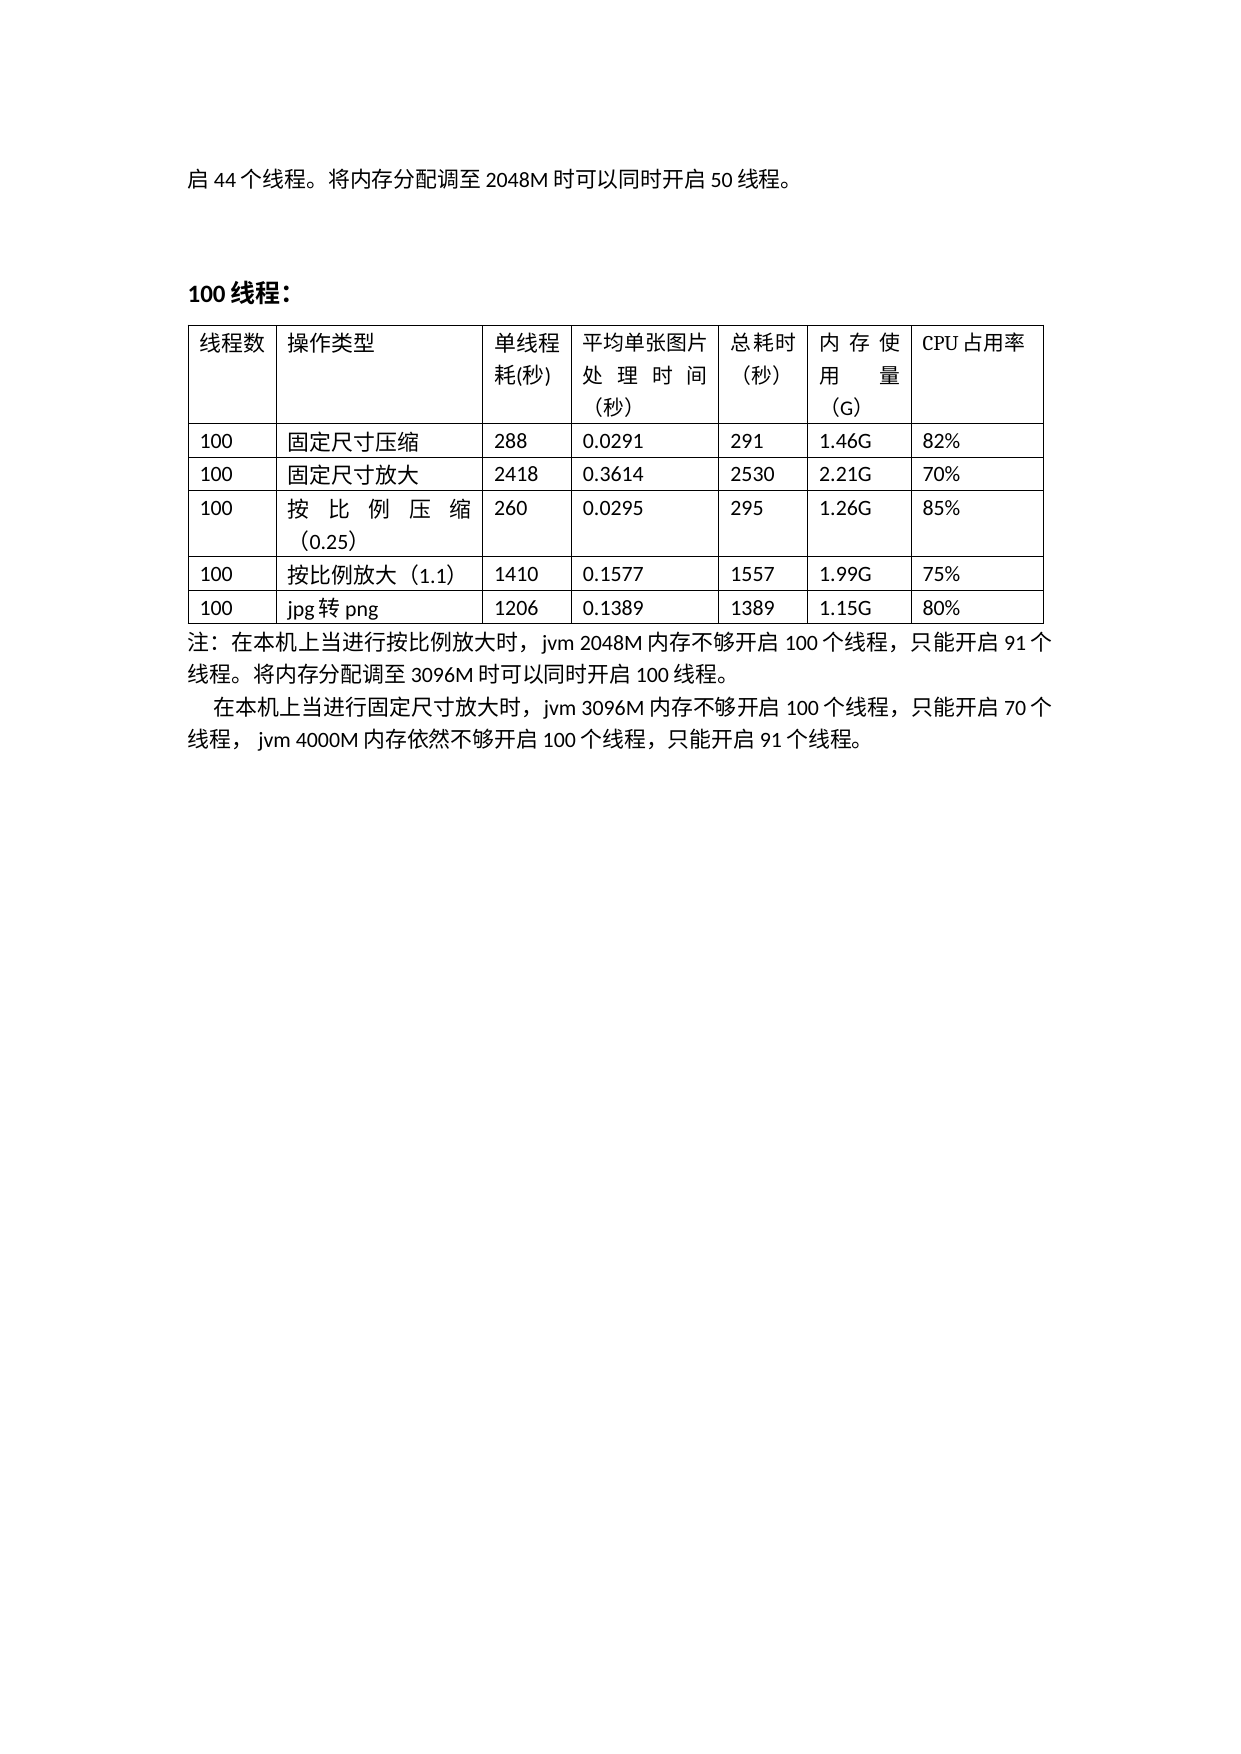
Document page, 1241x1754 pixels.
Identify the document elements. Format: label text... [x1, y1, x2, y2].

table_cell 100 [189, 557, 276, 590]
table_cell 85% [912, 491, 1043, 556]
table_header 单线程耗(秒) [483, 326, 571, 423]
table_cell 260 [483, 491, 571, 556]
table_cell 0.0291 [572, 424, 718, 457]
table_cell 0.1577 [572, 557, 718, 590]
table_cell 295 [719, 491, 807, 556]
table_cell 固定尺寸放大 [277, 458, 482, 490]
table_cell 0.3614 [572, 458, 718, 490]
table_cell 0.0295 [572, 491, 718, 556]
table_cell 100 [189, 591, 276, 623]
table_cell 288 [483, 424, 571, 457]
table_cell 1.99G [808, 557, 911, 590]
table_cell 1.26G [808, 491, 911, 556]
table_cell 1.15G [808, 591, 911, 623]
table_cell 按比例放大（1.1） [277, 557, 482, 590]
table_cell jpg转png [277, 591, 482, 623]
table_cell 100 [189, 424, 276, 457]
table_header 线程数 [189, 326, 276, 423]
text 注：在本机上当进行按比例放大时，jvm 2048M内存不够开启100个线程，只能开启91个线程。将内存分配调至3096M时可以同时开启100线程。 [187, 624, 1053, 689]
table_cell 80% [912, 591, 1043, 623]
table_cell 1389 [719, 591, 807, 623]
table_cell 1206 [483, 591, 571, 623]
table_cell 2418 [483, 458, 571, 490]
table_header CPU占用率 [912, 326, 1043, 423]
table_cell 291 [719, 424, 807, 457]
table_cell 82% [912, 424, 1043, 457]
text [187, 162, 1053, 194]
table_cell 1.46G [808, 424, 911, 457]
table_cell 固定尺寸压缩 [277, 424, 482, 457]
table_cell 1410 [483, 557, 571, 590]
table_header 内存使用量（G） [808, 326, 911, 423]
table_cell 75% [912, 557, 1043, 590]
table_cell 2530 [719, 458, 807, 490]
table_cell 按比例压缩（0.25） [277, 491, 482, 556]
table_header 操作类型 [277, 326, 482, 423]
text 100线程： [187, 259, 1053, 324]
table_cell 100 [189, 491, 276, 556]
table_header 平均单张图片处理时间（秒） [572, 326, 718, 423]
table_cell 1557 [719, 557, 807, 590]
table_cell 100 [189, 458, 276, 490]
table_cell 0.1389 [572, 591, 718, 623]
table_cell 2.21G [808, 458, 911, 490]
table_header 总耗时（秒） [719, 326, 807, 423]
table_cell 70% [912, 458, 1043, 490]
text 在本机上当进行固定尺寸放大时，jvm 3096M内存不够开启100个线程，只能开启70个线程， jvm 4000M内存依然不够开启100个线程，只能开启91个线程。 [187, 689, 1053, 754]
